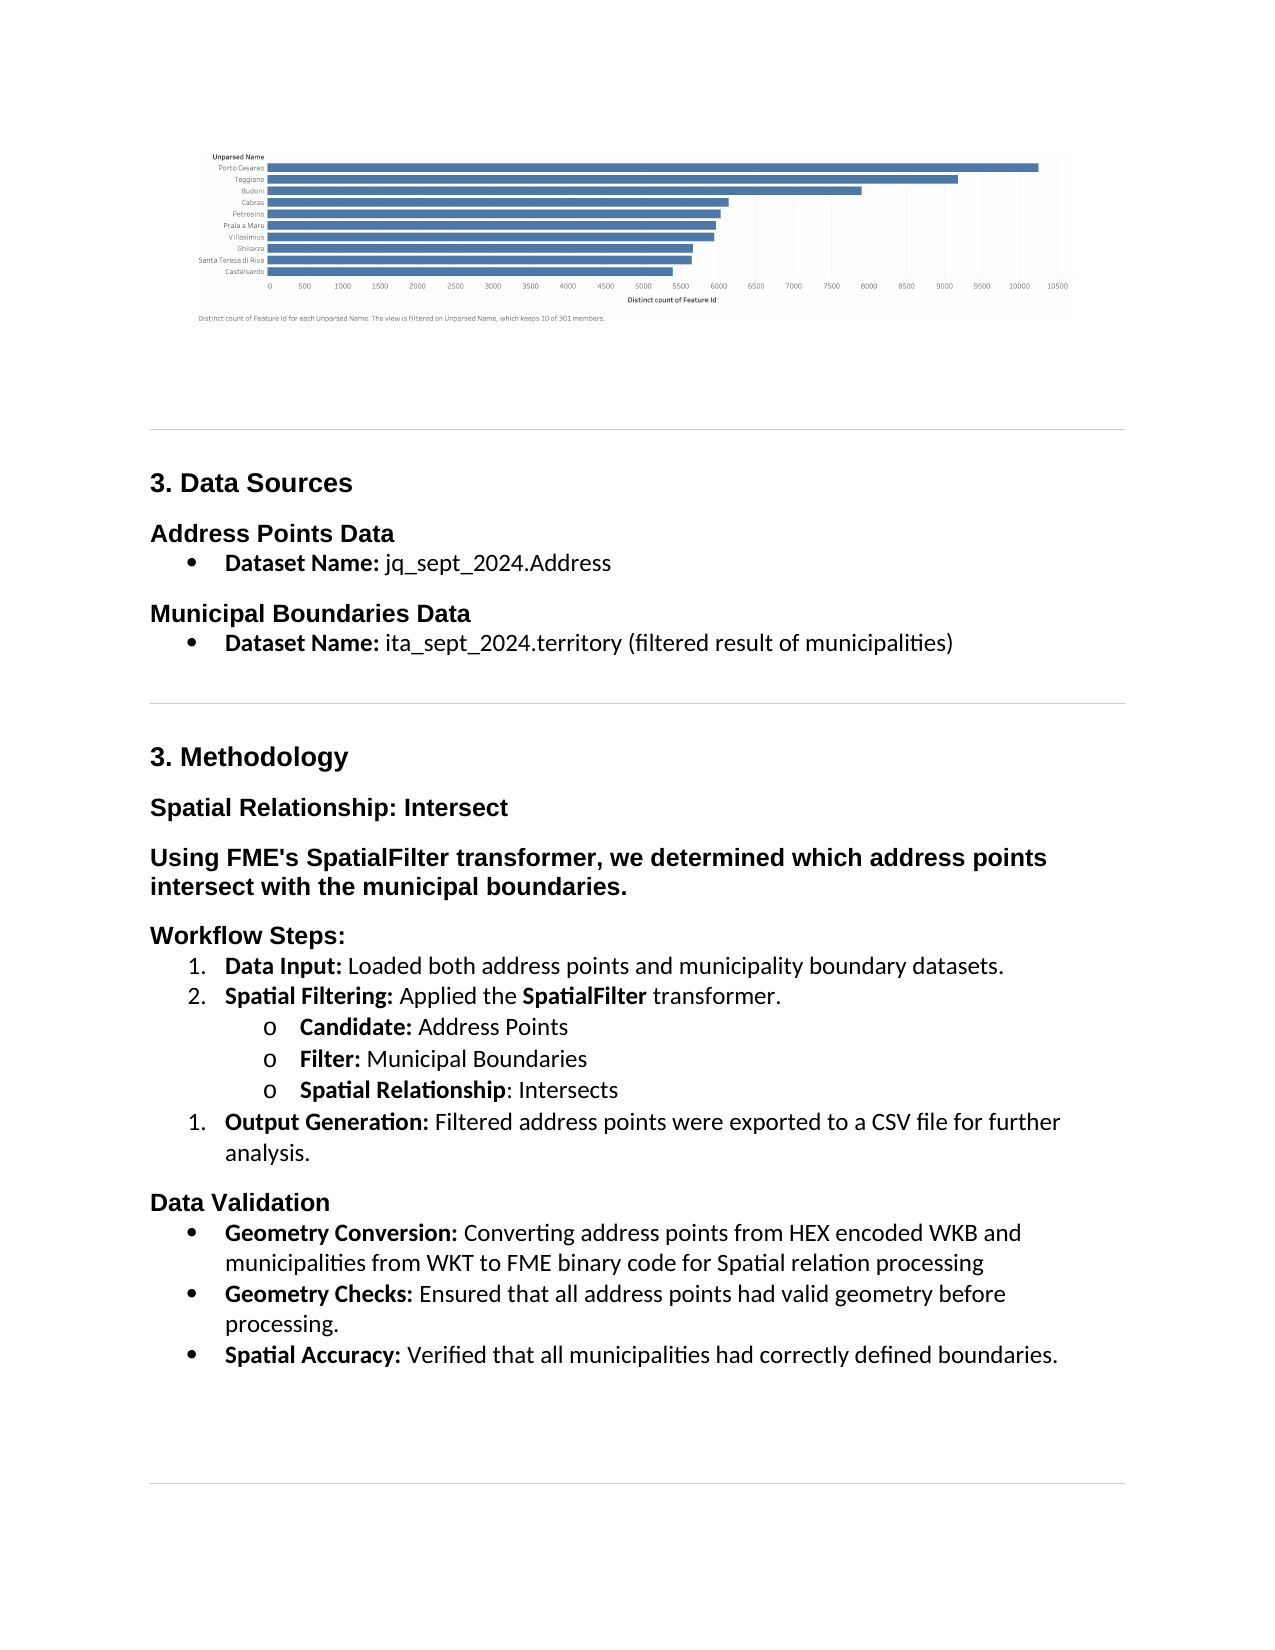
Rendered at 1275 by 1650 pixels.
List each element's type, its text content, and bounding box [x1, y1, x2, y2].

picture [198, 150, 1077, 323]
subtitle Municipal Boundaries Data [150, 599, 1125, 627]
subtitle Address Points Data [150, 519, 1125, 547]
subtitle 3. Data Sources [150, 467, 1125, 498]
list Geometry Conversion: Converting address points from HEX encoded WKB and municipalities from WKT to FME binary code for Spatial relation processing [187, 1217, 1125, 1278]
subtitle Using FME's SpatialFilter transformer, we determined which address points intersect with the municipal boundaries. [150, 843, 1125, 900]
subtitle 3. Methodology [150, 741, 1125, 772]
list Dataset Name: jq_sept_2024.Address [187, 547, 1125, 578]
list Dataset Name: ita_sept_2024.territory (filtered result of municipalities) [187, 627, 1125, 658]
list Filter: Municipal Boundaries [262, 1043, 1125, 1074]
subtitle Spatial Relationship: Intersect [150, 793, 1125, 822]
list Spatial Filtering: Applied the SpatialFilter transformer. [187, 980, 1125, 1011]
list Candidate: Address Points [262, 1011, 1125, 1043]
list Spatial Accuracy: Verified that all municipalities had correctly defined boundaries. [187, 1339, 1125, 1369]
subtitle Workflow Steps: [150, 921, 1125, 950]
list Spatial Relationship: Intersects [262, 1074, 1125, 1106]
subtitle Data Validation [150, 1188, 1125, 1217]
list Data Input: Loaded both address points and municipality boundary datasets. [187, 950, 1125, 980]
list Output Generation: Filtered address points were exported to a CSV file for further analysis. [187, 1106, 1125, 1167]
list Geometry Checks: Ensured that all address points had valid geometry before processing. [187, 1278, 1125, 1339]
